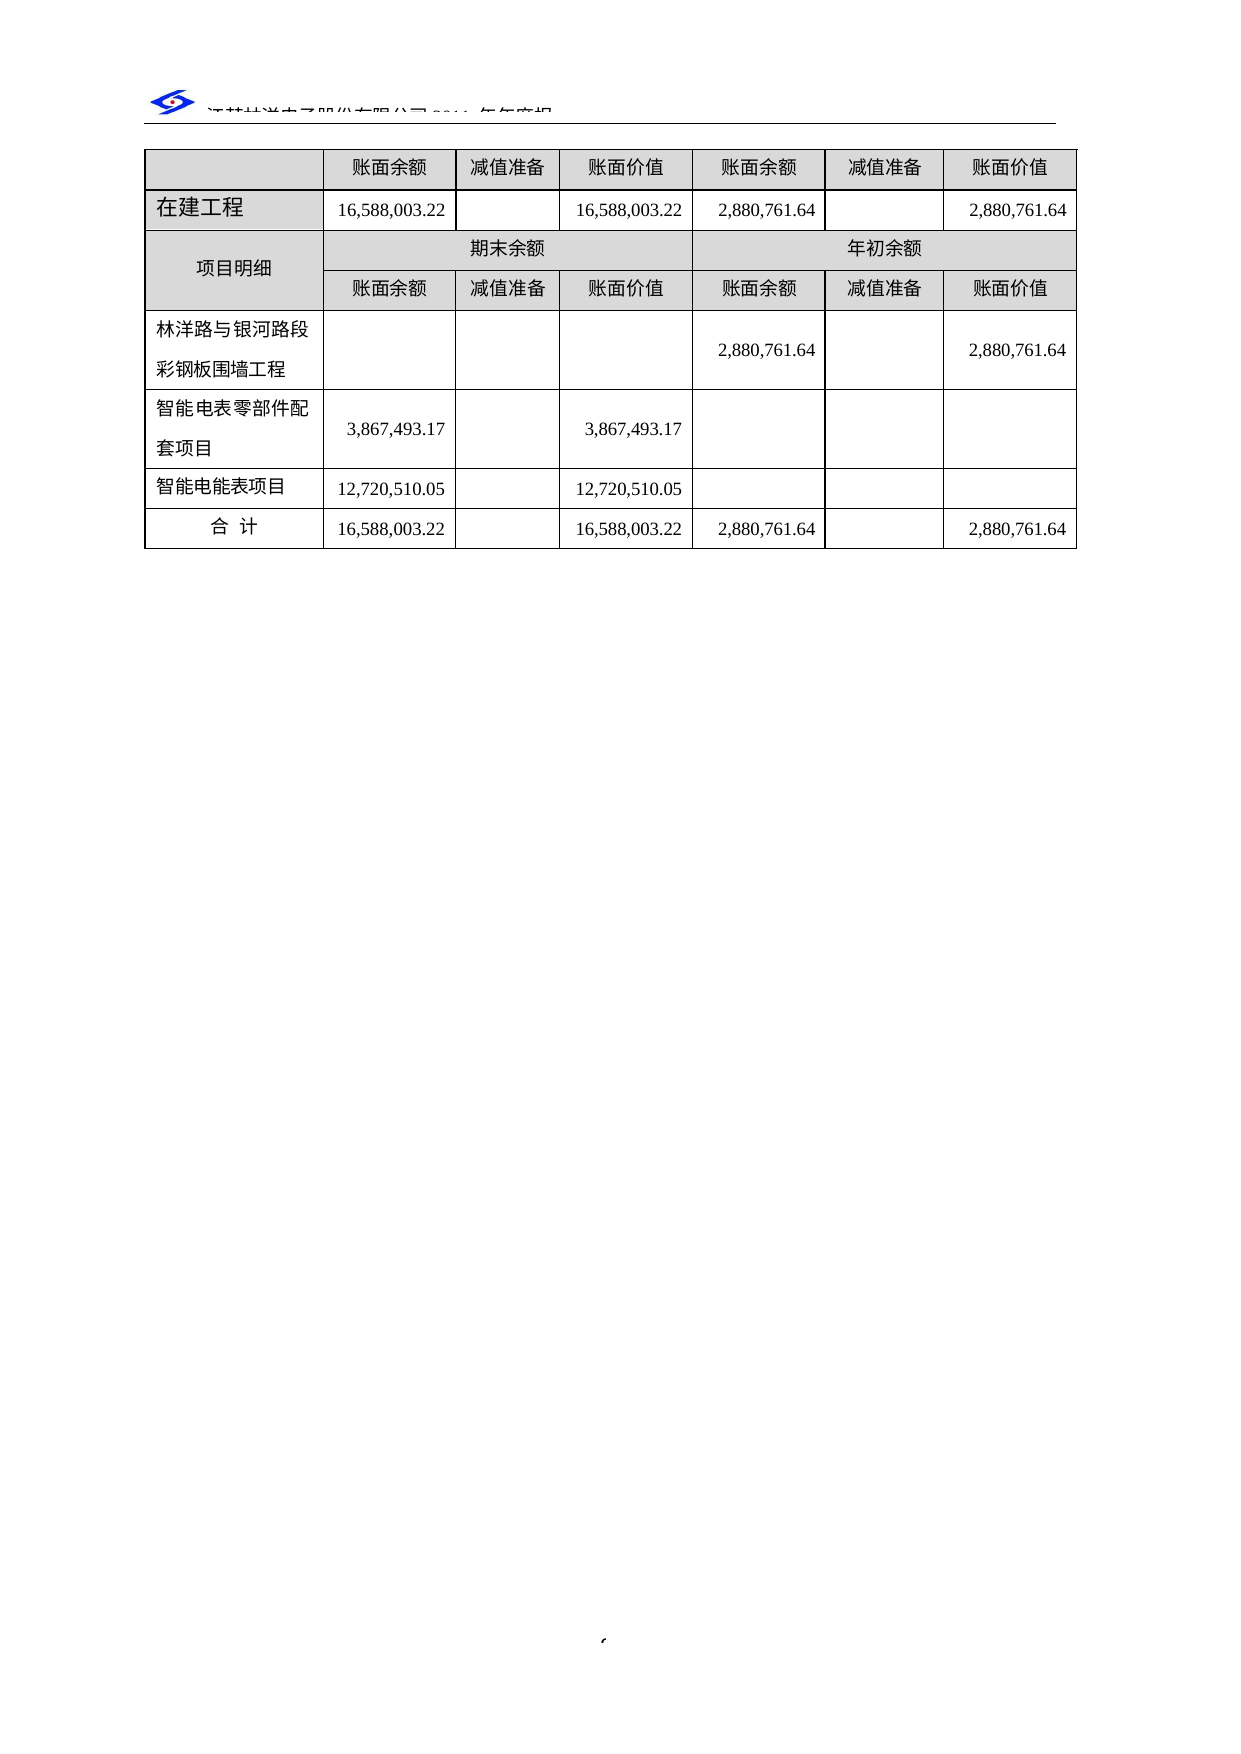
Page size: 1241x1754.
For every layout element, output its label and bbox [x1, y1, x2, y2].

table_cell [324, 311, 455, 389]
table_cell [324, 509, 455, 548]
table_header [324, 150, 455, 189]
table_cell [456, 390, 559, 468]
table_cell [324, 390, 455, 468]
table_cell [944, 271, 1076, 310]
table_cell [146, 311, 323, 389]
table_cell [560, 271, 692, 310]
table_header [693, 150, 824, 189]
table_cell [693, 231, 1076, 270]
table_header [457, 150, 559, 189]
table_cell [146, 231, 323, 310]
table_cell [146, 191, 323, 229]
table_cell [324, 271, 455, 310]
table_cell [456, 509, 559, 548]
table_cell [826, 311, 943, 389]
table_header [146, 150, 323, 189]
picture [147, 88, 198, 116]
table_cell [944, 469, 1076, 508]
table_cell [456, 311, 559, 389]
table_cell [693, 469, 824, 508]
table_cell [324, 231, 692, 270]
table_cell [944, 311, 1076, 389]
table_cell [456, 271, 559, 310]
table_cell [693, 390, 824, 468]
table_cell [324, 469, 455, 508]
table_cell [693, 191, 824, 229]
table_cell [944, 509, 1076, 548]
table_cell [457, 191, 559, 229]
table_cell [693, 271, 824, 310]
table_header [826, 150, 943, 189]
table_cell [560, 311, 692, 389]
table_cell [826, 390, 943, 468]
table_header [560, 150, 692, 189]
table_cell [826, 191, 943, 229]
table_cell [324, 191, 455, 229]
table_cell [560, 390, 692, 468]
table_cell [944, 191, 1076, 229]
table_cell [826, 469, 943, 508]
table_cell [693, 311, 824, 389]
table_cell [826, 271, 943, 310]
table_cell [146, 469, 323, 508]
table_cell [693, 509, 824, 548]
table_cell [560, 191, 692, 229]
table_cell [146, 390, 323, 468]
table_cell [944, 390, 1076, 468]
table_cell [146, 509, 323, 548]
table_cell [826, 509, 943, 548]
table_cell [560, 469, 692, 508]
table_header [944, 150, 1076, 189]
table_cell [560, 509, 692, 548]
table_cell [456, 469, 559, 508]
